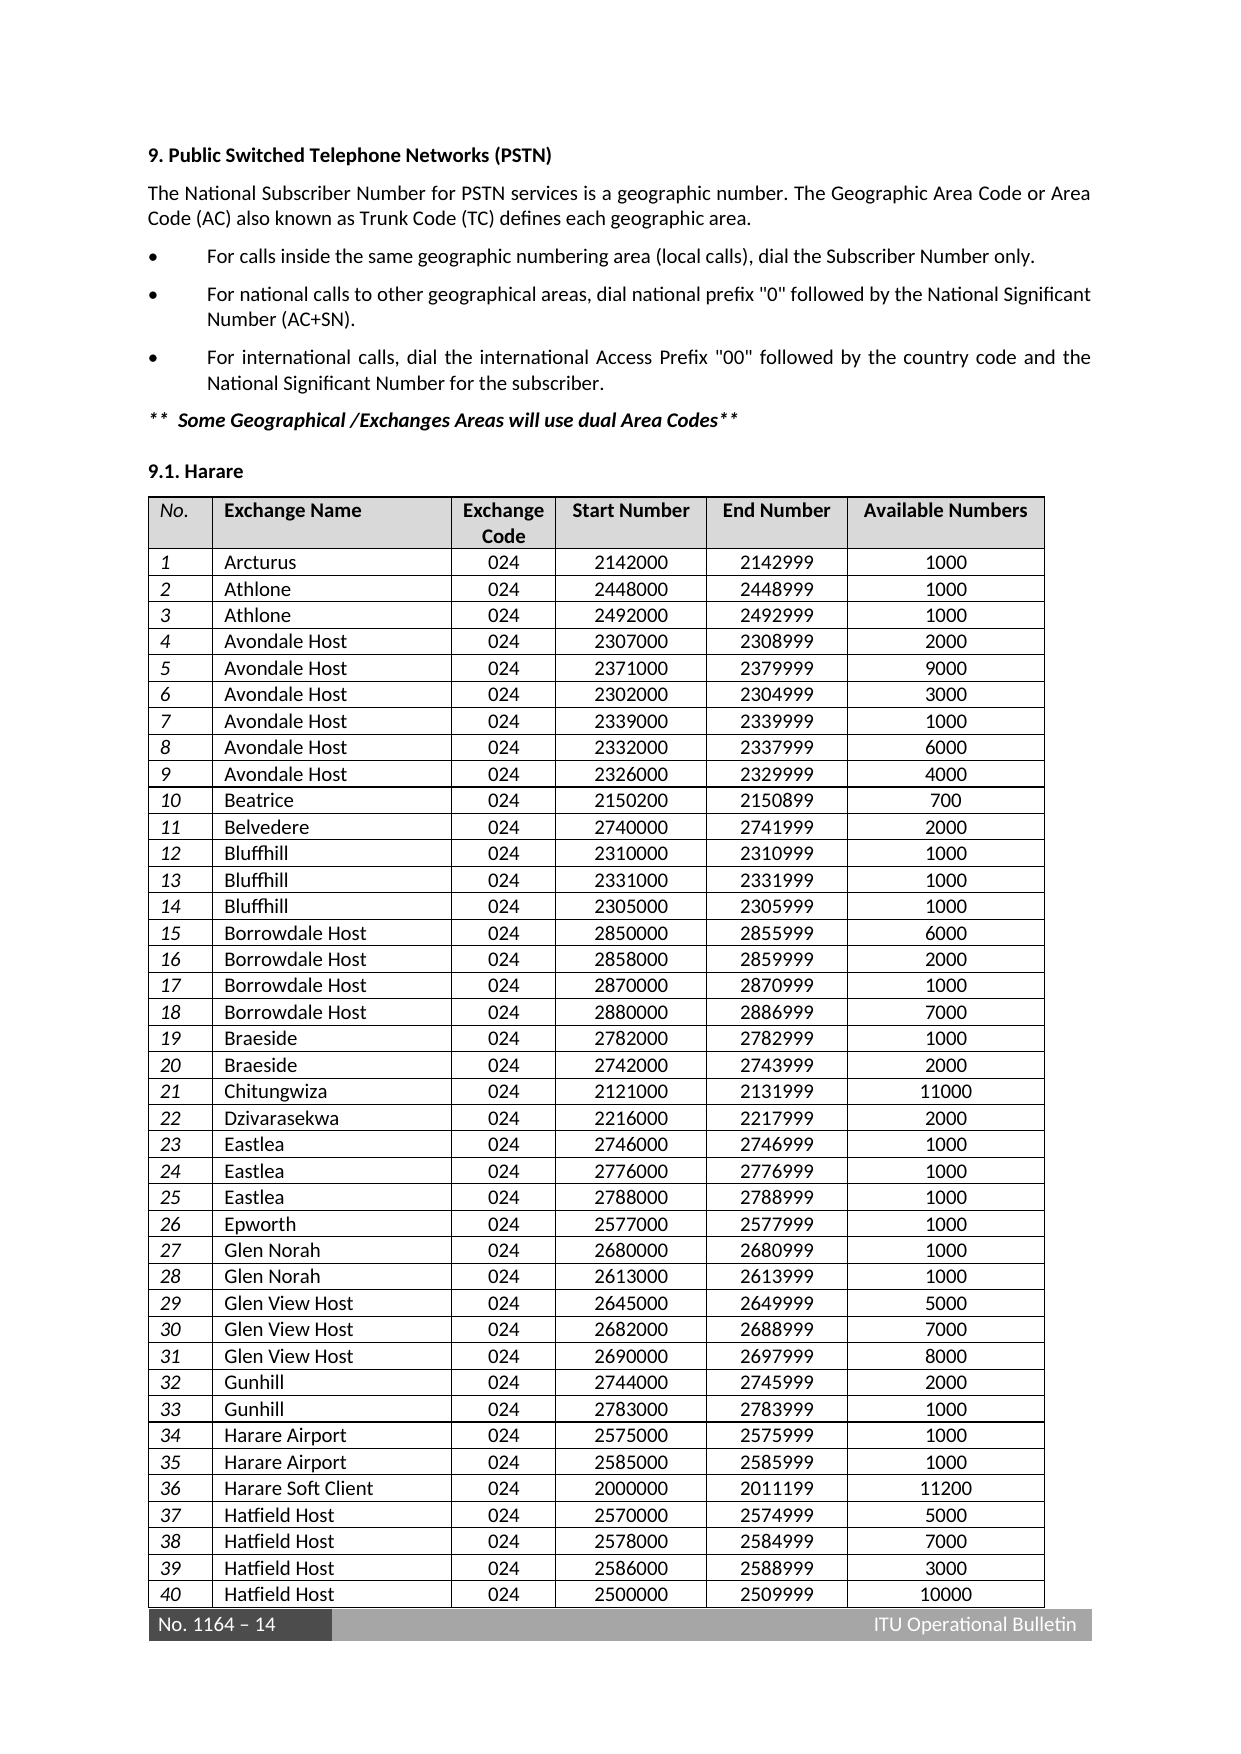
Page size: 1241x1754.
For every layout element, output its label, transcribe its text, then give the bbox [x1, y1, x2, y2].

table_cell 024 [452, 840, 555, 866]
table_cell Eastlea [213, 1131, 451, 1157]
table_cell Glen Norah [213, 1264, 451, 1289]
table_cell Avondale Host [213, 682, 451, 707]
table_cell 7000 [848, 1528, 1044, 1554]
table_cell 2574999 [707, 1502, 847, 1527]
table_cell 2492000 [556, 602, 706, 628]
table_cell 2150899 [707, 788, 847, 813]
table_cell Athlone [213, 576, 451, 601]
table_cell 3000 [848, 682, 1044, 707]
table_cell 14 [149, 893, 212, 919]
table_cell Glen View Host [213, 1290, 451, 1316]
table_cell 2000 [848, 1052, 1044, 1077]
table_cell 2783000 [556, 1396, 706, 1421]
table_cell 1000 [848, 1131, 1044, 1157]
table_cell 024 [452, 999, 555, 1024]
table_cell 7000 [848, 1317, 1044, 1342]
table_cell 2745999 [707, 1370, 847, 1395]
table_cell 024 [452, 1290, 555, 1316]
table_cell 2329999 [707, 761, 847, 786]
table_cell 2326000 [556, 761, 706, 786]
table_cell 8 [149, 735, 212, 760]
table_cell 19 [149, 1026, 212, 1051]
table_cell Hatfield Host [213, 1581, 451, 1607]
table_cell 36 [149, 1475, 212, 1501]
table_cell 2577000 [556, 1211, 706, 1236]
table_cell 2307000 [556, 629, 706, 654]
table_cell Dzivarasekwa [213, 1105, 451, 1130]
table_cell 22 [149, 1105, 212, 1130]
table_cell 2870000 [556, 973, 706, 998]
table_cell 2305999 [707, 893, 847, 919]
table_cell 2337999 [707, 735, 847, 760]
table_cell 29 [149, 1290, 212, 1316]
table_cell Glen View Host [213, 1317, 451, 1342]
table_cell 024 [452, 893, 555, 919]
table_cell 2308999 [707, 629, 847, 654]
table_cell 2782999 [707, 1026, 847, 1051]
table_cell 024 [452, 602, 555, 628]
table_cell 024 [452, 655, 555, 681]
table_cell 1000 [848, 549, 1044, 575]
table_cell 13 [149, 867, 212, 892]
table_cell 2682000 [556, 1317, 706, 1342]
table_cell 1000 [848, 840, 1044, 866]
table_cell 024 [452, 1237, 555, 1263]
text 9. Public Switched Telephone Networks (PSTN) [148, 142, 1092, 167]
table_cell 2744000 [556, 1370, 706, 1395]
table_cell 21 [149, 1079, 212, 1104]
table_cell 2448000 [556, 576, 706, 601]
table_cell 1000 [848, 1158, 1044, 1183]
table_cell 15 [149, 920, 212, 945]
table_cell 1000 [848, 1396, 1044, 1421]
table_cell 024 [452, 1555, 555, 1580]
table_header Exchange Name [213, 498, 451, 548]
table_cell 2331000 [556, 867, 706, 892]
table_cell 2448999 [707, 576, 847, 601]
table_header No. [149, 498, 212, 548]
table_cell Arcturus [213, 549, 451, 575]
table_cell 9000 [848, 655, 1044, 681]
table_cell 6000 [848, 735, 1044, 760]
table_cell 024 [452, 629, 555, 654]
table_cell 2304999 [707, 682, 847, 707]
table_cell Bluffhill [213, 867, 451, 892]
table_cell 9 [149, 761, 212, 786]
table_cell 024 [452, 1026, 555, 1051]
table_cell 2011199 [707, 1475, 847, 1501]
table_cell Harare Airport [213, 1449, 451, 1474]
table_cell 2305000 [556, 893, 706, 919]
table_cell 34 [149, 1423, 212, 1448]
table_cell Epworth [213, 1211, 451, 1236]
table_cell 27 [149, 1237, 212, 1263]
table_cell 16 [149, 946, 212, 972]
table_cell 40 [149, 1581, 212, 1607]
table_cell 2680000 [556, 1237, 706, 1263]
table_cell Gunhill [213, 1370, 451, 1395]
table_cell 2578000 [556, 1528, 706, 1554]
table_cell 024 [452, 682, 555, 707]
table_cell 26 [149, 1211, 212, 1236]
table_cell 024 [452, 1131, 555, 1157]
table_cell 024 [452, 1105, 555, 1130]
table_cell 5 [149, 655, 212, 681]
table_header End Number [707, 498, 847, 548]
table_cell Avondale Host [213, 708, 451, 733]
table_cell 2850000 [556, 920, 706, 945]
table_cell 11000 [848, 1079, 1044, 1104]
table_cell 024 [452, 1449, 555, 1474]
table_cell 2588999 [707, 1555, 847, 1580]
text • For calls inside the same geographic numbering area (local calls), dial the Subscriber Number only. [148, 243, 1092, 268]
table_cell 1000 [848, 893, 1044, 919]
table_cell 2586000 [556, 1555, 706, 1580]
table_cell 23 [149, 1131, 212, 1157]
table_cell 024 [452, 814, 555, 839]
table_cell 11 [149, 814, 212, 839]
table_cell Glen View Host [213, 1343, 451, 1368]
table_cell 2142999 [707, 549, 847, 575]
table_cell 1000 [848, 602, 1044, 628]
table_cell 1 [149, 549, 212, 575]
table_cell 2000 [848, 1105, 1044, 1130]
table_cell Avondale Host [213, 735, 451, 760]
table_cell 1000 [848, 1237, 1044, 1263]
table_cell 2492999 [707, 602, 847, 628]
table_cell 2000 [848, 946, 1044, 972]
table_cell Braeside [213, 1052, 451, 1077]
table_cell Borrowdale Host [213, 920, 451, 945]
table_cell 1000 [848, 867, 1044, 892]
table_cell 2331999 [707, 867, 847, 892]
table_header Start Number [556, 498, 706, 548]
table_cell Harare Airport [213, 1423, 451, 1448]
table_cell 2 [149, 576, 212, 601]
table_cell 2575000 [556, 1423, 706, 1448]
table_cell 024 [452, 1343, 555, 1368]
text 9.1. Harare [148, 458, 1092, 484]
table_cell 024 [452, 946, 555, 972]
table_cell 5000 [848, 1502, 1044, 1527]
table_cell Chitungwiza [213, 1079, 451, 1104]
table_cell Avondale Host [213, 629, 451, 654]
table_cell 12 [149, 840, 212, 866]
table_cell 2680999 [707, 1237, 847, 1263]
table_cell 024 [452, 1370, 555, 1395]
table_cell 2741999 [707, 814, 847, 839]
table_cell 024 [452, 735, 555, 760]
table_cell 1000 [848, 576, 1044, 601]
table_cell 2788000 [556, 1184, 706, 1210]
table_cell 30 [149, 1317, 212, 1342]
table_cell 28 [149, 1264, 212, 1289]
table_cell 2332000 [556, 735, 706, 760]
table_cell 31 [149, 1343, 212, 1368]
table_cell 17 [149, 973, 212, 998]
table_cell 10 [149, 788, 212, 813]
table_cell 2570000 [556, 1502, 706, 1527]
table_cell 2690000 [556, 1343, 706, 1368]
table_cell 2575999 [707, 1423, 847, 1448]
table_cell 4000 [848, 761, 1044, 786]
table_cell 024 [452, 1502, 555, 1527]
table_cell 2782000 [556, 1026, 706, 1051]
table_cell 2742000 [556, 1052, 706, 1077]
table_cell 2310999 [707, 840, 847, 866]
table_cell Athlone [213, 602, 451, 628]
table_cell 2500000 [556, 1581, 706, 1607]
table_cell 024 [452, 973, 555, 998]
table_cell Eastlea [213, 1184, 451, 1210]
table_cell 2776000 [556, 1158, 706, 1183]
table_cell 32 [149, 1370, 212, 1395]
table_cell 2000 [848, 629, 1044, 654]
table_cell 11200 [848, 1475, 1044, 1501]
table_cell Braeside [213, 1026, 451, 1051]
table_cell 2310000 [556, 840, 706, 866]
table_cell 2150200 [556, 788, 706, 813]
table_cell 2000 [848, 1370, 1044, 1395]
table_cell 2859999 [707, 946, 847, 972]
table_cell Hatfield Host [213, 1528, 451, 1554]
table_cell 2776999 [707, 1158, 847, 1183]
table_cell 2217999 [707, 1105, 847, 1130]
table_cell 024 [452, 1079, 555, 1104]
table_cell Borrowdale Host [213, 973, 451, 998]
table_cell 024 [452, 788, 555, 813]
table_cell Eastlea [213, 1158, 451, 1183]
table_cell 2216000 [556, 1105, 706, 1130]
table_cell 1000 [848, 1264, 1044, 1289]
table_cell 2688999 [707, 1317, 847, 1342]
table_cell 38 [149, 1528, 212, 1554]
table_cell 024 [452, 1475, 555, 1501]
table_cell 2302000 [556, 682, 706, 707]
table_cell 024 [452, 1184, 555, 1210]
table_cell 2880000 [556, 999, 706, 1024]
text The National Subscriber Number for PSTN services is a geographic number. The Geographic Area Code or Area Code (AC) also known as Trunk Code (TC) defines each geographic area. [148, 180, 1092, 231]
table_cell Avondale Host [213, 655, 451, 681]
table_cell 024 [452, 1581, 555, 1607]
table_cell 2379999 [707, 655, 847, 681]
table_cell 2339999 [707, 708, 847, 733]
table_cell 2788999 [707, 1184, 847, 1210]
table_cell 3000 [848, 1555, 1044, 1580]
table_cell 024 [452, 1423, 555, 1448]
table_cell 024 [452, 1158, 555, 1183]
table_cell 2577999 [707, 1211, 847, 1236]
table_cell 2000 [848, 814, 1044, 839]
table_cell 024 [452, 867, 555, 892]
table_cell 2585999 [707, 1449, 847, 1474]
text • For national calls to other geographical areas, dial national prefix "0" followed by the National Significant Number (AC+SN). [148, 281, 1092, 332]
table_cell 39 [149, 1555, 212, 1580]
table_cell 2131999 [707, 1079, 847, 1104]
table_cell 6 [149, 682, 212, 707]
table_cell 20 [149, 1052, 212, 1077]
table_cell 2645000 [556, 1290, 706, 1316]
table_cell Harare Soft Client [213, 1475, 451, 1501]
table_cell 024 [452, 1264, 555, 1289]
table_cell Gunhill [213, 1396, 451, 1421]
table_cell Avondale Host [213, 761, 451, 786]
table_cell 2339000 [556, 708, 706, 733]
table_cell 2743999 [707, 1052, 847, 1077]
table_cell 024 [452, 1396, 555, 1421]
table_cell 10000 [848, 1581, 1044, 1607]
table_cell 1000 [848, 1211, 1044, 1236]
table_cell 024 [452, 708, 555, 733]
table_cell 35 [149, 1449, 212, 1474]
table_cell 024 [452, 1052, 555, 1077]
table_cell 024 [452, 549, 555, 575]
table_cell 024 [452, 1528, 555, 1554]
table_cell 2584999 [707, 1528, 847, 1554]
table_cell 2870999 [707, 973, 847, 998]
table_cell Bluffhill [213, 893, 451, 919]
table_cell 24 [149, 1158, 212, 1183]
table_cell 2855999 [707, 920, 847, 945]
table_cell 1000 [848, 708, 1044, 733]
table_cell 6000 [848, 920, 1044, 945]
table_cell 7000 [848, 999, 1044, 1024]
table_cell 1000 [848, 1026, 1044, 1051]
table_cell 2783999 [707, 1396, 847, 1421]
table_cell 2746000 [556, 1131, 706, 1157]
table_cell 1000 [848, 1423, 1044, 1448]
table_cell 700 [848, 788, 1044, 813]
table_cell 2121000 [556, 1079, 706, 1104]
table_cell Belvedere [213, 814, 451, 839]
table_cell 4 [149, 629, 212, 654]
table_cell 2746999 [707, 1131, 847, 1157]
table_cell Hatfield Host [213, 1555, 451, 1580]
table_cell 1000 [848, 1449, 1044, 1474]
table_cell 7 [149, 708, 212, 733]
table_cell Hatfield Host [213, 1502, 451, 1527]
table_cell 024 [452, 1211, 555, 1236]
table_cell 2613000 [556, 1264, 706, 1289]
table_header Available Numbers [848, 498, 1044, 548]
table_cell 1000 [848, 973, 1044, 998]
table_cell Bluffhill [213, 840, 451, 866]
table_cell 2613999 [707, 1264, 847, 1289]
table_cell 2142000 [556, 549, 706, 575]
table_cell 2585000 [556, 1449, 706, 1474]
table_cell 25 [149, 1184, 212, 1210]
table_cell 2858000 [556, 946, 706, 972]
table_cell 37 [149, 1502, 212, 1527]
table_cell 2000000 [556, 1475, 706, 1501]
table_cell 5000 [848, 1290, 1044, 1316]
table_header Exchange Code [452, 498, 555, 548]
table_cell 2886999 [707, 999, 847, 1024]
table_cell 024 [452, 761, 555, 786]
text • For international calls, dial the international Access Prefix "00" followed by the country code and the National Significant Number for the subscriber. [148, 344, 1092, 395]
table_cell 2740000 [556, 814, 706, 839]
text ** Some Geographical /Exchanges Areas will use dual Area Codes** [148, 408, 1092, 433]
table_cell 2697999 [707, 1343, 847, 1368]
table_cell 2509999 [707, 1581, 847, 1607]
table_cell 024 [452, 920, 555, 945]
table_cell 33 [149, 1396, 212, 1421]
table_cell Borrowdale Host [213, 999, 451, 1024]
table_cell 1000 [848, 1184, 1044, 1210]
table_cell 024 [452, 576, 555, 601]
table_cell 3 [149, 602, 212, 628]
table_cell Glen Norah [213, 1237, 451, 1263]
table_cell 18 [149, 999, 212, 1024]
table_cell Beatrice [213, 788, 451, 813]
table_cell 2649999 [707, 1290, 847, 1316]
table_cell Borrowdale Host [213, 946, 451, 972]
table_cell 2371000 [556, 655, 706, 681]
table_cell 024 [452, 1317, 555, 1342]
table_cell 8000 [848, 1343, 1044, 1368]
